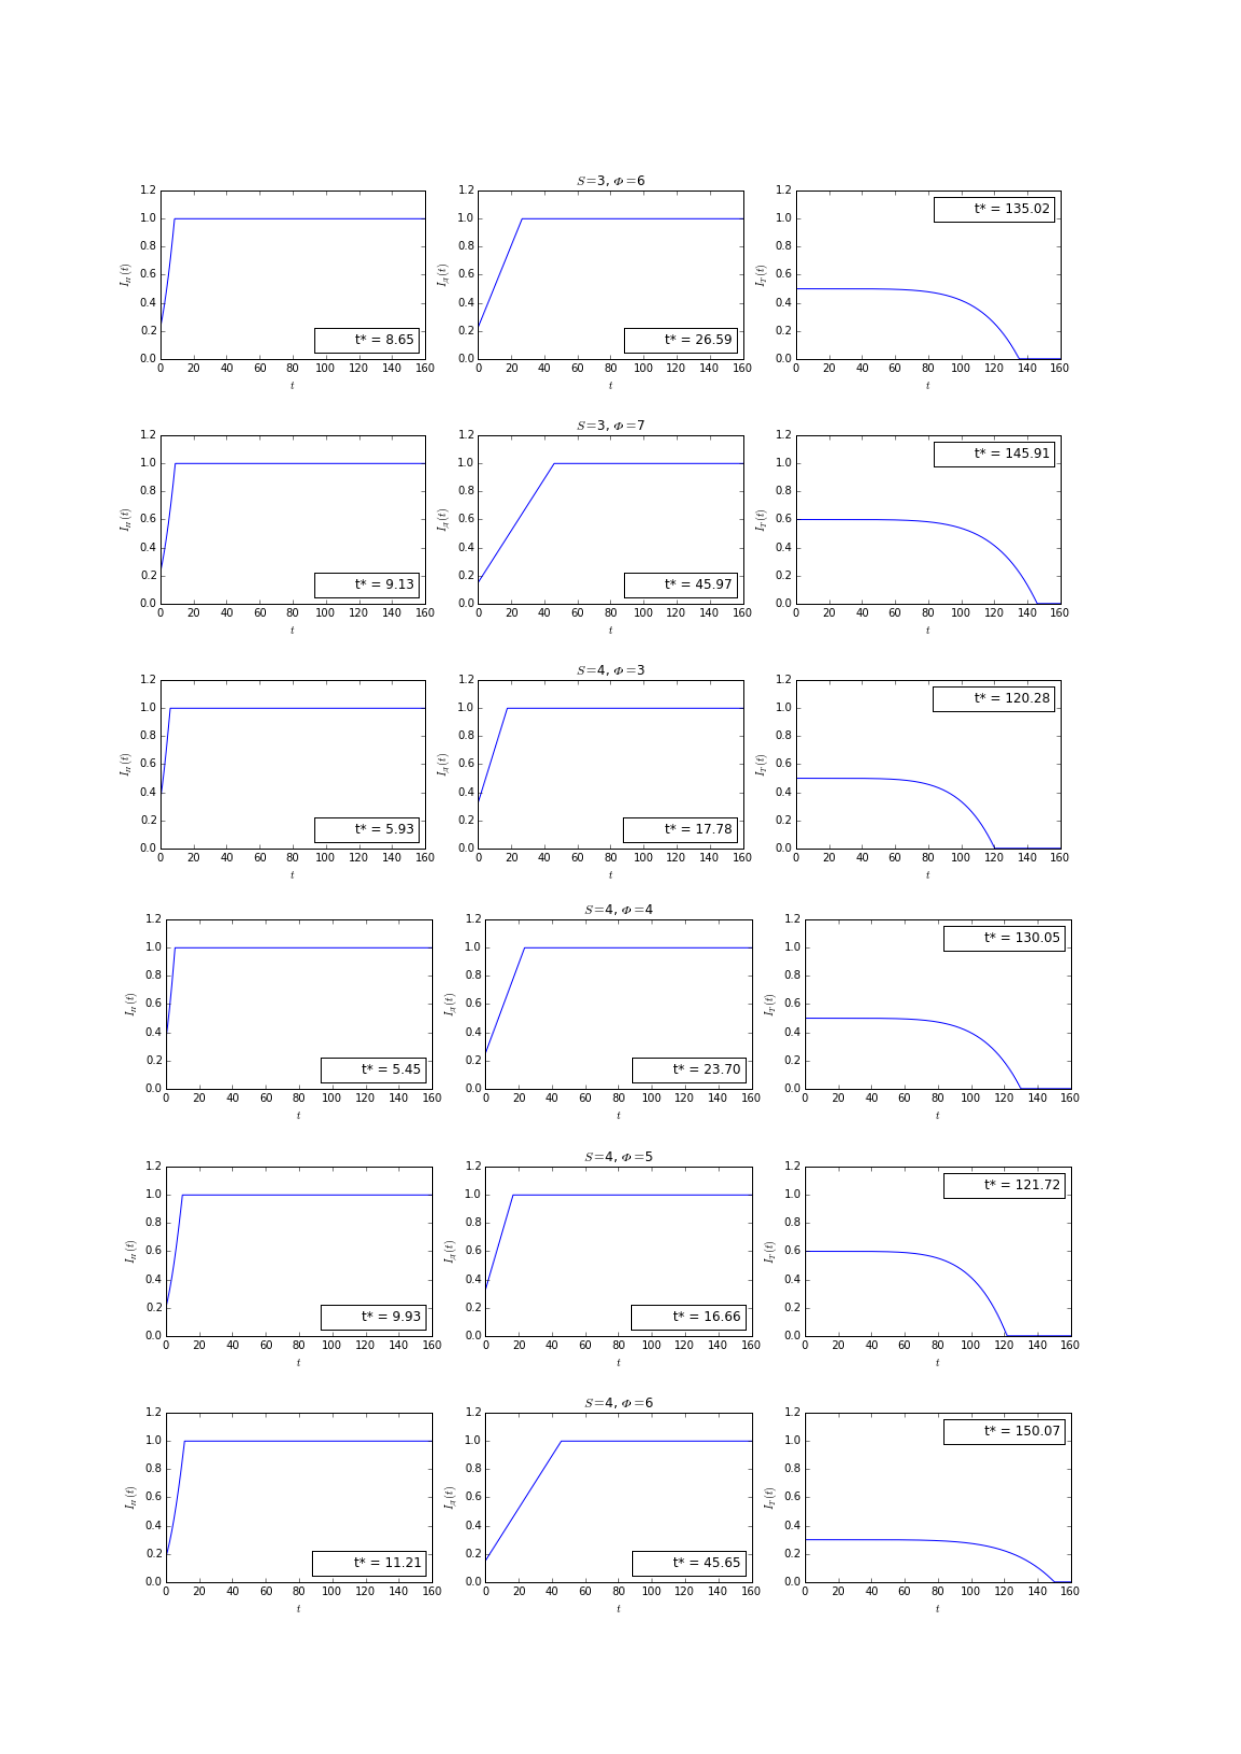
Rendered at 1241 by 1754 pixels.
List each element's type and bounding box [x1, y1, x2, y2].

picture [103, 900, 1088, 1620]
picture [103, 168, 1082, 884]
